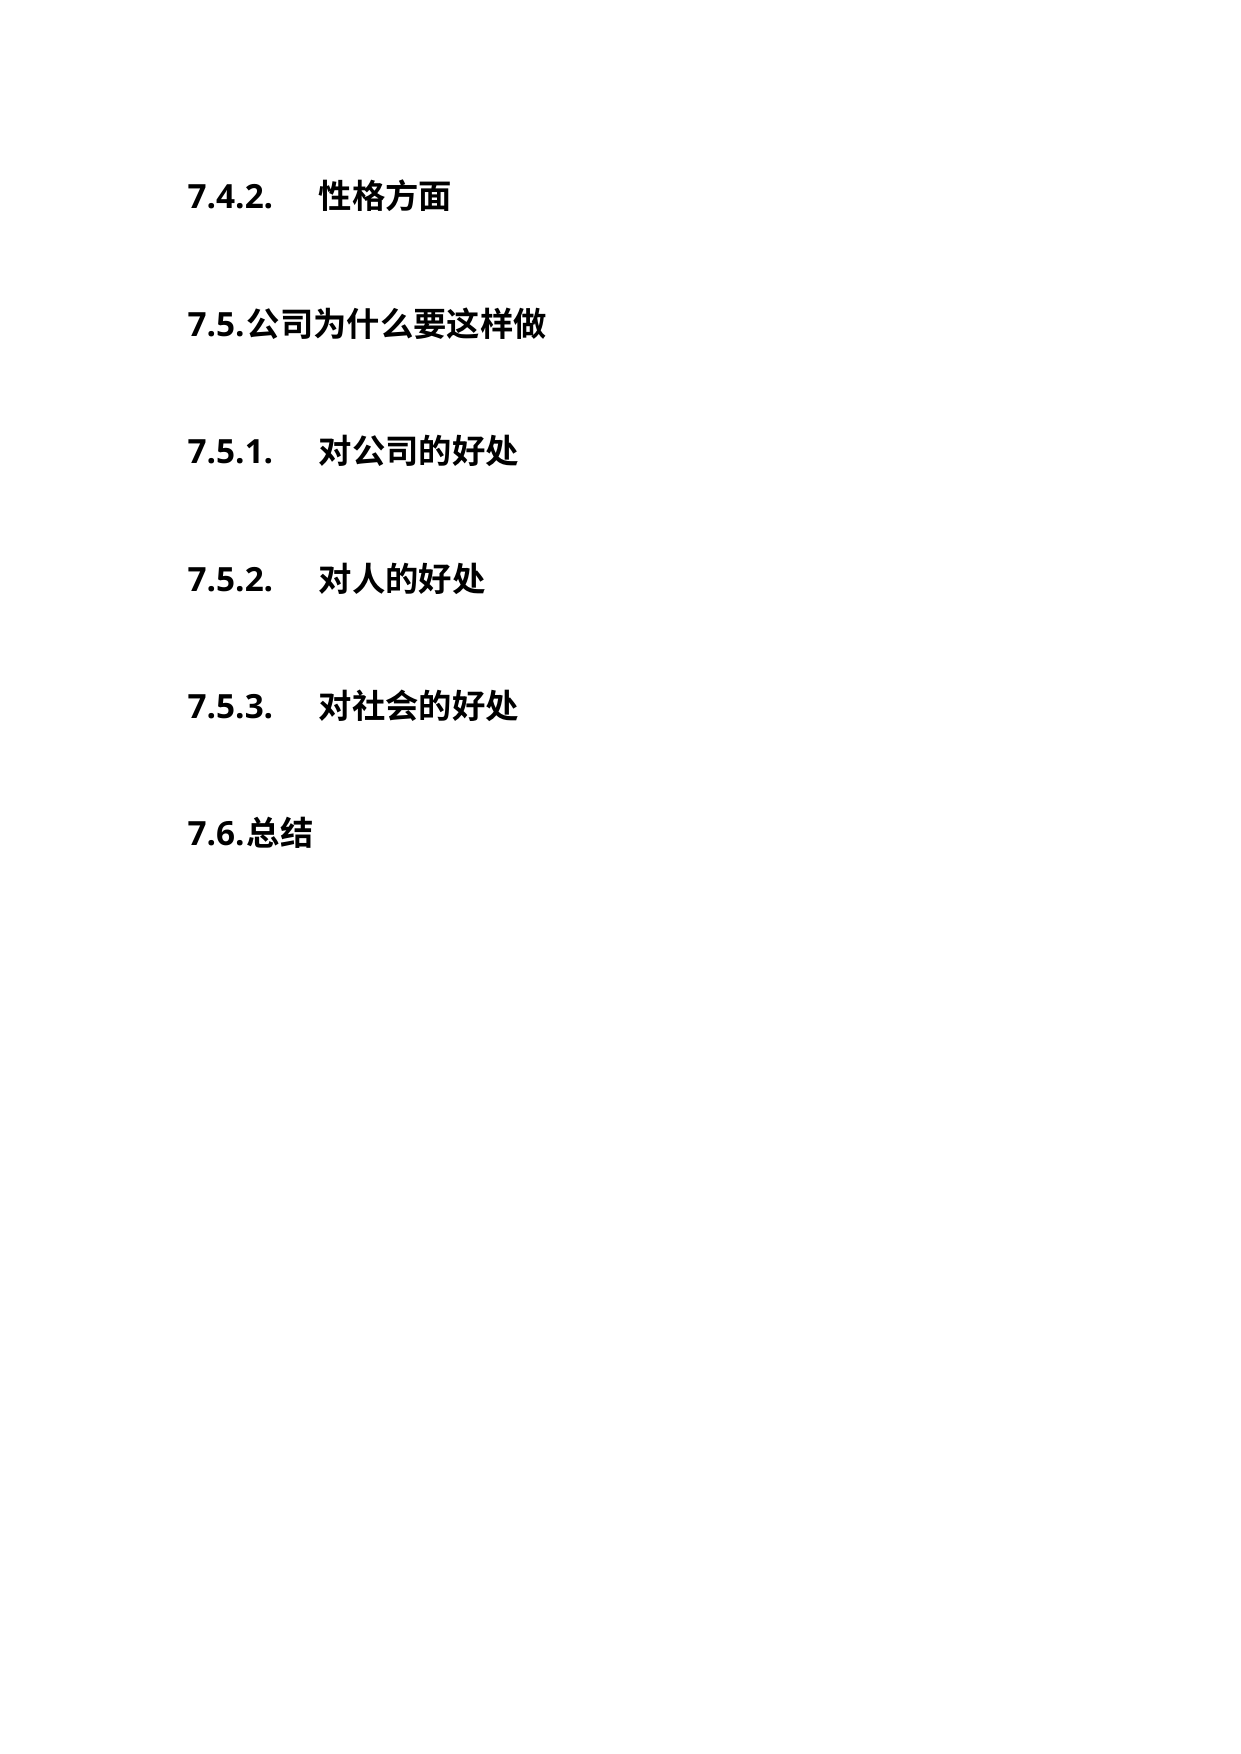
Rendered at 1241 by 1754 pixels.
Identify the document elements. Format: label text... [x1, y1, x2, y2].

subtitle 总结 [187, 799, 1053, 864]
subtitle 性格方面 [187, 162, 1053, 227]
subtitle 公司为什么要这样做 [187, 289, 1053, 354]
subtitle 对人的好处 [187, 544, 1053, 609]
subtitle 对公司的好处 [187, 417, 1053, 482]
subtitle 对社会的好处 [187, 672, 1053, 737]
